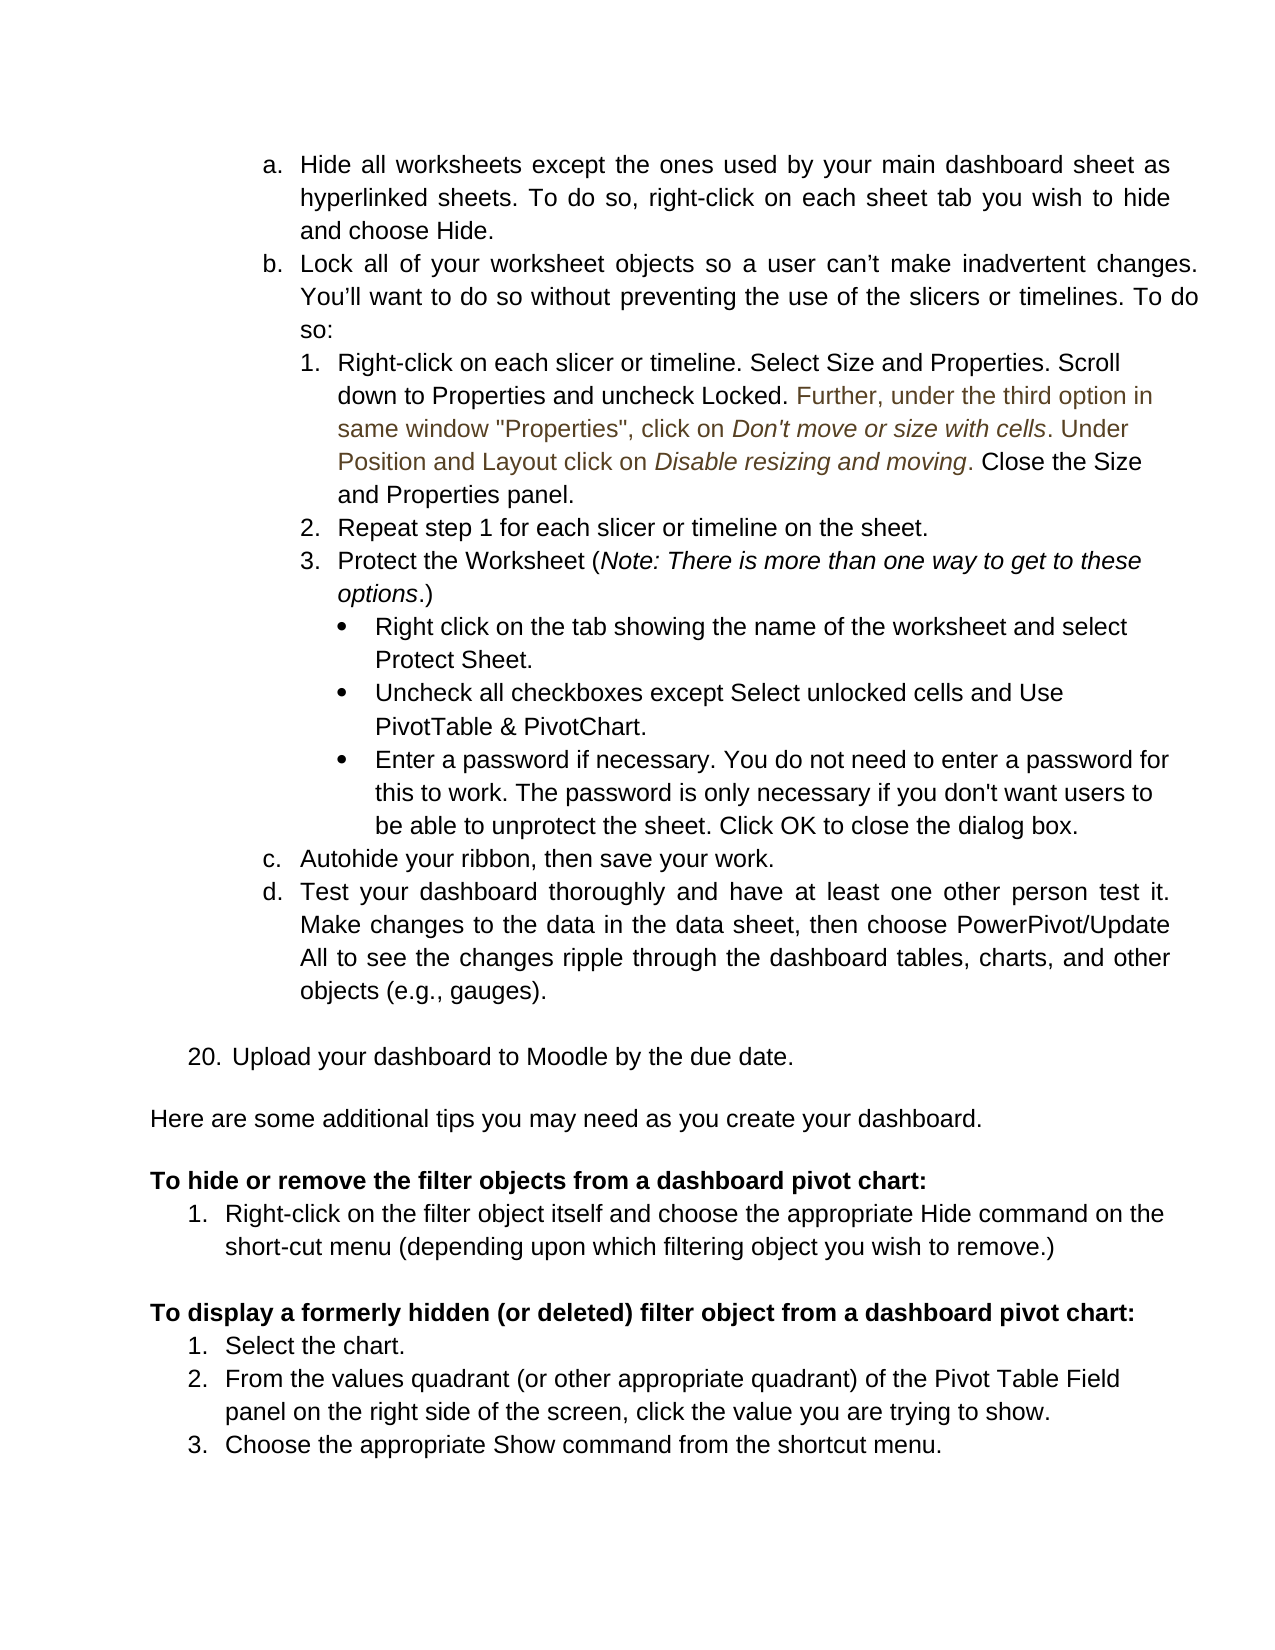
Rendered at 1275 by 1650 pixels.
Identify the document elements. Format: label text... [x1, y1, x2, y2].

text Here are some additional tips you may need as you create your dashboard. [150, 1104, 1172, 1133]
text To hide or remove the filter objects from a dashboard pivot chart: [150, 1166, 1172, 1195]
list Autohide your ribbon, then save your work. [262, 844, 1172, 872]
list Select the chart. [187, 1331, 1172, 1360]
text To display a formerly hidden (or deleted) filter object from a dashboard pivot chart: [150, 1298, 1172, 1327]
list Choose the appropriate Show command from the shortcut menu. [187, 1430, 1172, 1459]
list From the values quadrant (or other appropriate quadrant) of the Pivot Table Field panel on the right side of the screen, click the value you are trying to show. [187, 1364, 1172, 1426]
list Upload your dashboard to Moodle by the due date. [187, 1042, 1172, 1071]
list Lock all of your worksheet objects so a user can’t make inadvertent changes. You’ll want to do so without preventing the use of the slicers or timelines. To do so: [262, 249, 1200, 344]
list Uncheck all checkboxes except Select unlocked cells and Use PivotTable & PivotChart. [337, 678, 1172, 740]
list Repeat step 1 for each slicer or timeline on the sheet. [300, 513, 1172, 542]
list Test your dashboard thoroughly and have at least one other person test it. Make changes to the data in the data sheet, then choose PowerPivot/Update All to see the changes ripple through the dashboard tables, charts, and other objects (e.g., gauges). [262, 877, 1172, 1004]
list Right click on the tab showing the name of the worksheet and select Protect Sheet. [337, 612, 1191, 674]
list Protect the Worksheet (Note: There is more than one way to get to these options.) [300, 546, 1172, 608]
list Enter a password if necessary. You do not need to enter a password for this to work. The password is only necessary if you don't want users to be able to unprotect the sheet. Click OK to close the dialog box. [337, 744, 1172, 839]
list Right-click on each slicer or timeline. Select Size and Properties. Scroll down to Properties and uncheck Locked. Further, under the third option in same window "Properties", click on Don't move or size with cells. Under Position and Layout click on Disable resizing and moving. Close the Size and Properties panel. [300, 348, 1172, 509]
list Hide all worksheets except the ones used by your main dashboard sheet as hyperlinked sheets. To do so, right-click on each sheet tab you wish to hide and choose Hide. [262, 150, 1172, 245]
list Right-click on the filter object itself and choose the appropriate Hide command on the short-cut menu (depending upon which filtering object you wish to remove.) [187, 1199, 1172, 1261]
